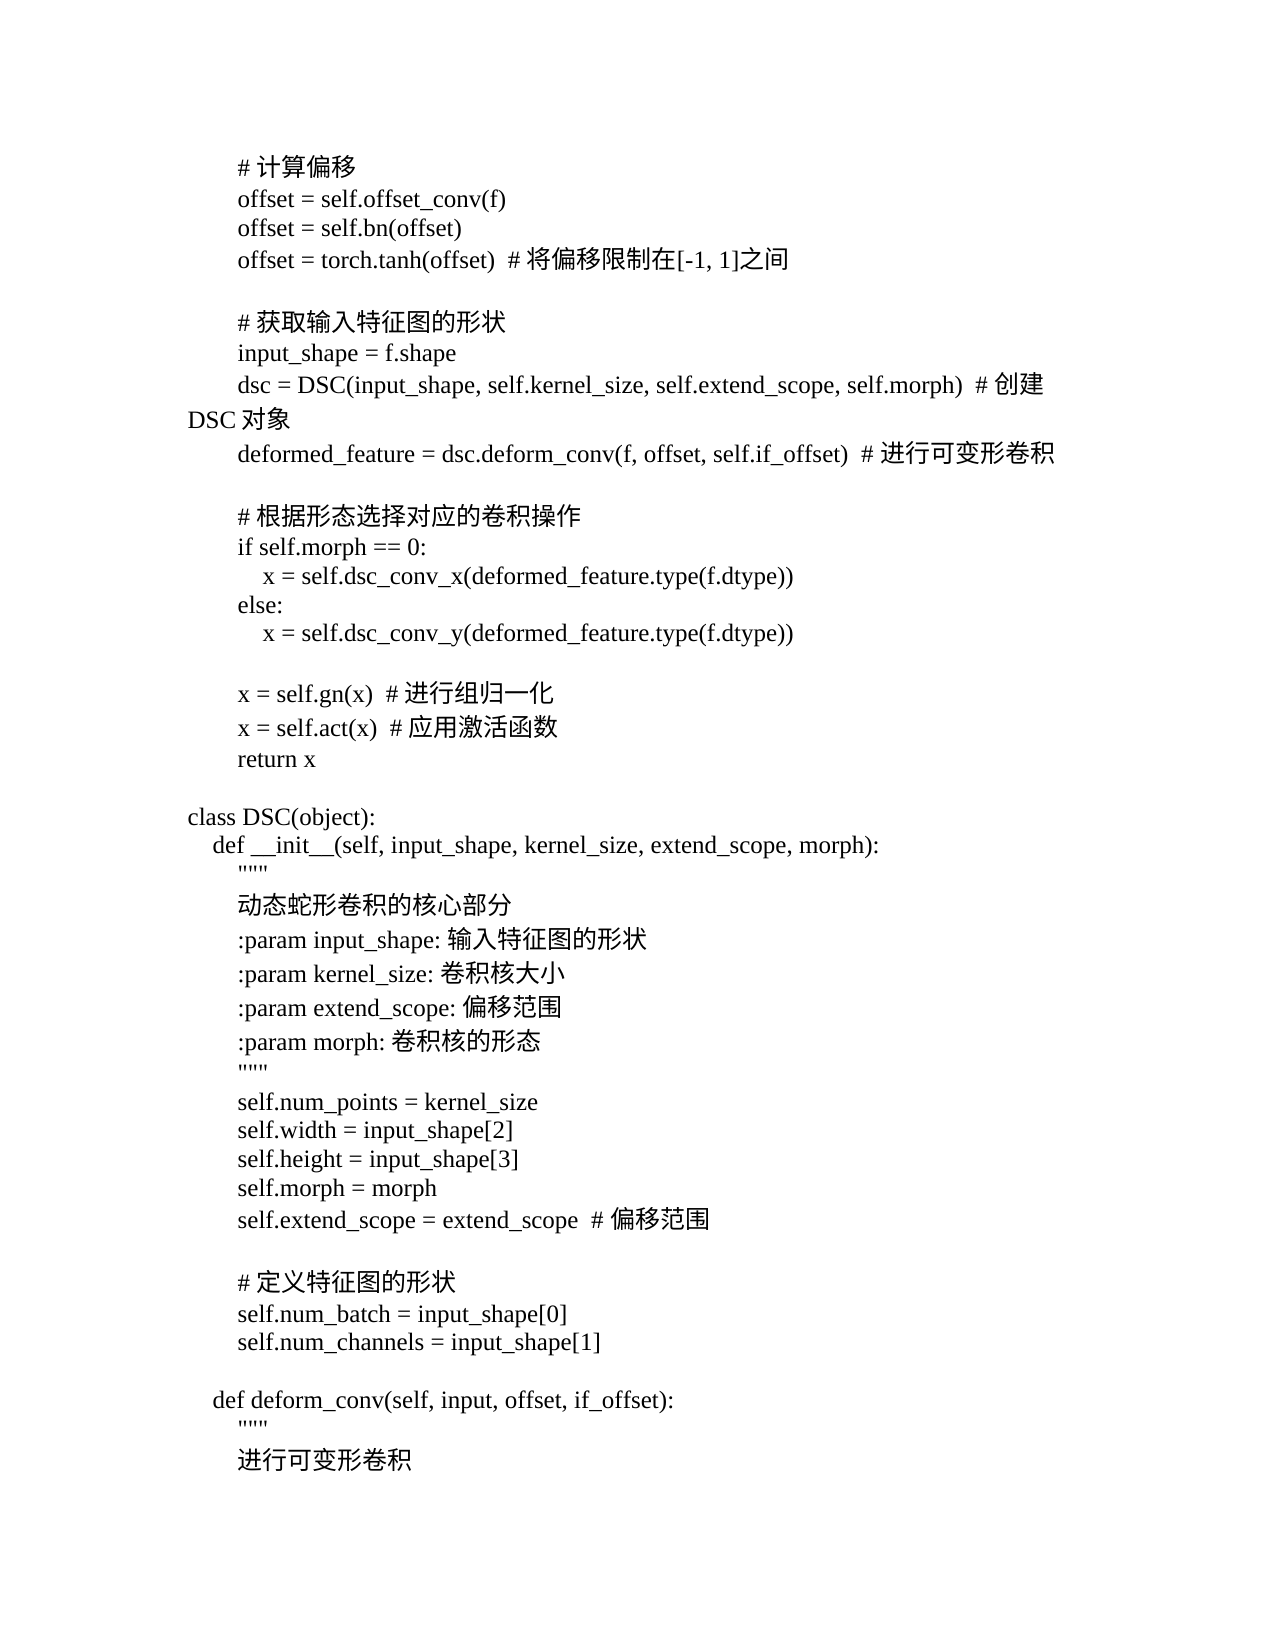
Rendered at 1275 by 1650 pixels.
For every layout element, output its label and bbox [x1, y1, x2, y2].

text [187, 150, 1087, 1477]
